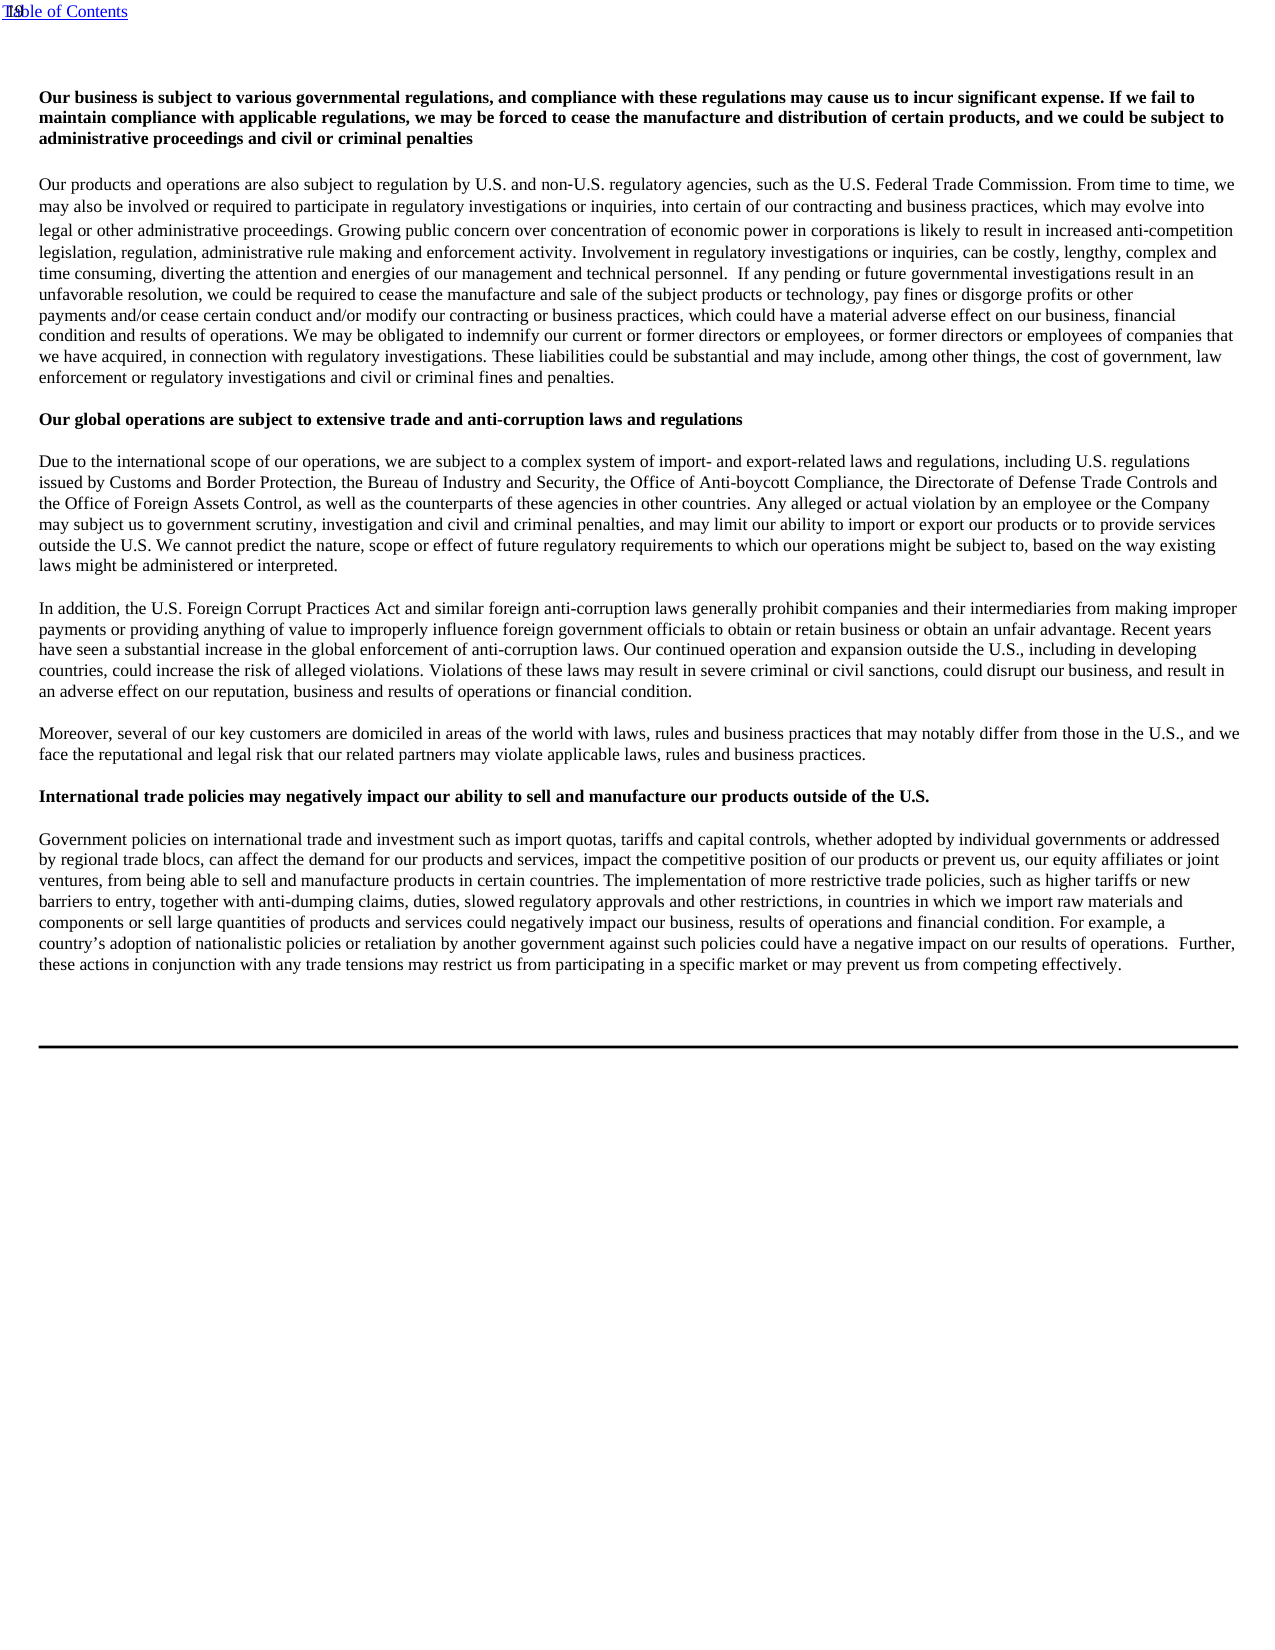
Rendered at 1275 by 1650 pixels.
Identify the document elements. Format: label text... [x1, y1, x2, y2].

subtitle Our business is subject to various governmental regulations, and compliance with these regulations may cause us to incur significant expense. If we fail to maintain compliance with applicable regulations, we may be forced to cease the manufacture and distribution of certain products, and we could be subject to administrative proceedings and civil or criminal penalties [38, 87, 1252, 148]
text Moreover, several of our key customers are domiciled in areas of the world with laws, rules and business practices that may notably differ from those in the U.S., and we face the reputational and legal risk that our related partners may violate applicable laws, rules and business practices. [38, 723, 1252, 764]
subtitle International trade policies may negatively impact our ability to sell and manufacture our products outside of the U.S. [38, 786, 1252, 806]
text Our products and operations are also subject to regulation by U.S. and non‐U.S. regulatory agencies, such as the U.S. Federal Trade Commission. From time to time, we may also be involved or required to participate in regulatory investigations or inquiries, into certain of our contracting and business practices, which may evolve into legal or other administrative proceedings. Growing public concern over concentration of economic power in corporations is likely to result in increased anti‐competition legislation, regulation, administrative rule making and enforcement activity. Involvement in regulatory investigations or inquiries, can be costly, lengthy, complex and time consuming, diverting the attention and energies of our management and technical personnel. If any pending or future governmental investigations result in an unfavorable resolution, we could be required to cease the manufacture and sale of the subject products or technology, pay fines or disgorge profits or other [38, 172, 1236, 304]
subtitle Our global operations are subject to extensive trade and anti-corruption laws and regulations [38, 409, 1252, 429]
text payments and/or cease certain conduct and/or modify our contracting or business practices, which could have a material adverse effect on our business, financial condition and results of operations. We may be obligated to indemnify our current or former directors or employees, or former directors or employees of companies that we have acquired, in connection with regulatory investigations. These liabilities could be substantial and may include, among other things, the cost of government, law enforcement or regulatory investigations and civil or criminal fines and penalties. [38, 304, 1238, 387]
text Due to the international scope of our operations, we are subject to a complex system of import- and export-related laws and regulations, including U.S. regulations issued by Customs and Border Protection, the Bureau of Industry and Security, the Office of Anti-boycott Compliance, the Directorate of Defense Trade Controls and the Office of Foreign Assets Control, as well as the counterparts of these agencies in other countries. Any alleged or actual violation by an employee or the Company may subject us to government scrutiny, investigation and civil and criminal penalties, and may limit our ability to import or export our products or to provide services outside the U.S. We cannot predict the nature, scope or effect of future regulatory requirements to which our operations might be subject to, based on the way existing laws might be administered or interpreted. [38, 451, 1237, 576]
text In addition, the U.S. Foreign Corrupt Practices Act and similar foreign anti-corruption laws generally prohibit companies and their intermediaries from making improper payments or providing anything of value to improperly influence foreign government officials to obtain or retain business or obtain an unfair advantage. Recent years have seen a substantial increase in the global enforcement of anti-corruption laws. Our continued operation and expansion outside the U.S., including in developing countries, could increase the risk of alleged violations. Violations of these laws may result in severe criminal or civil sanctions, could disrupt our business, and result in an adverse effect on our reputation, business and results of operations or financial condition. [38, 597, 1238, 701]
text Government policies on international trade and investment such as import quotas, tariffs and capital controls, whether adopted by individual governments or addressed by regional trade blocs, can affect the demand for our products and services, impact the competitive position of our products or prevent us, our equity affiliates or joint ventures, from being able to sell and manufacture products in certain countries. The implementation of more restrictive trade policies, such as higher tariffs or new barriers to entry, together with anti-dumping claims, duties, slowed regulatory approvals and other restrictions, in countries in which we import raw materials and components or sell large quantities of products and services could negatively impact our business, results of operations and financial condition. For example, a country’s adoption of nationalistic policies or retaliation by another government against such policies could have a negative impact on our results of operations. Further, these actions in conjunction with any trade tensions may restrict us from participating in a specific market or may prevent us from competing effectively. [38, 828, 1236, 974]
